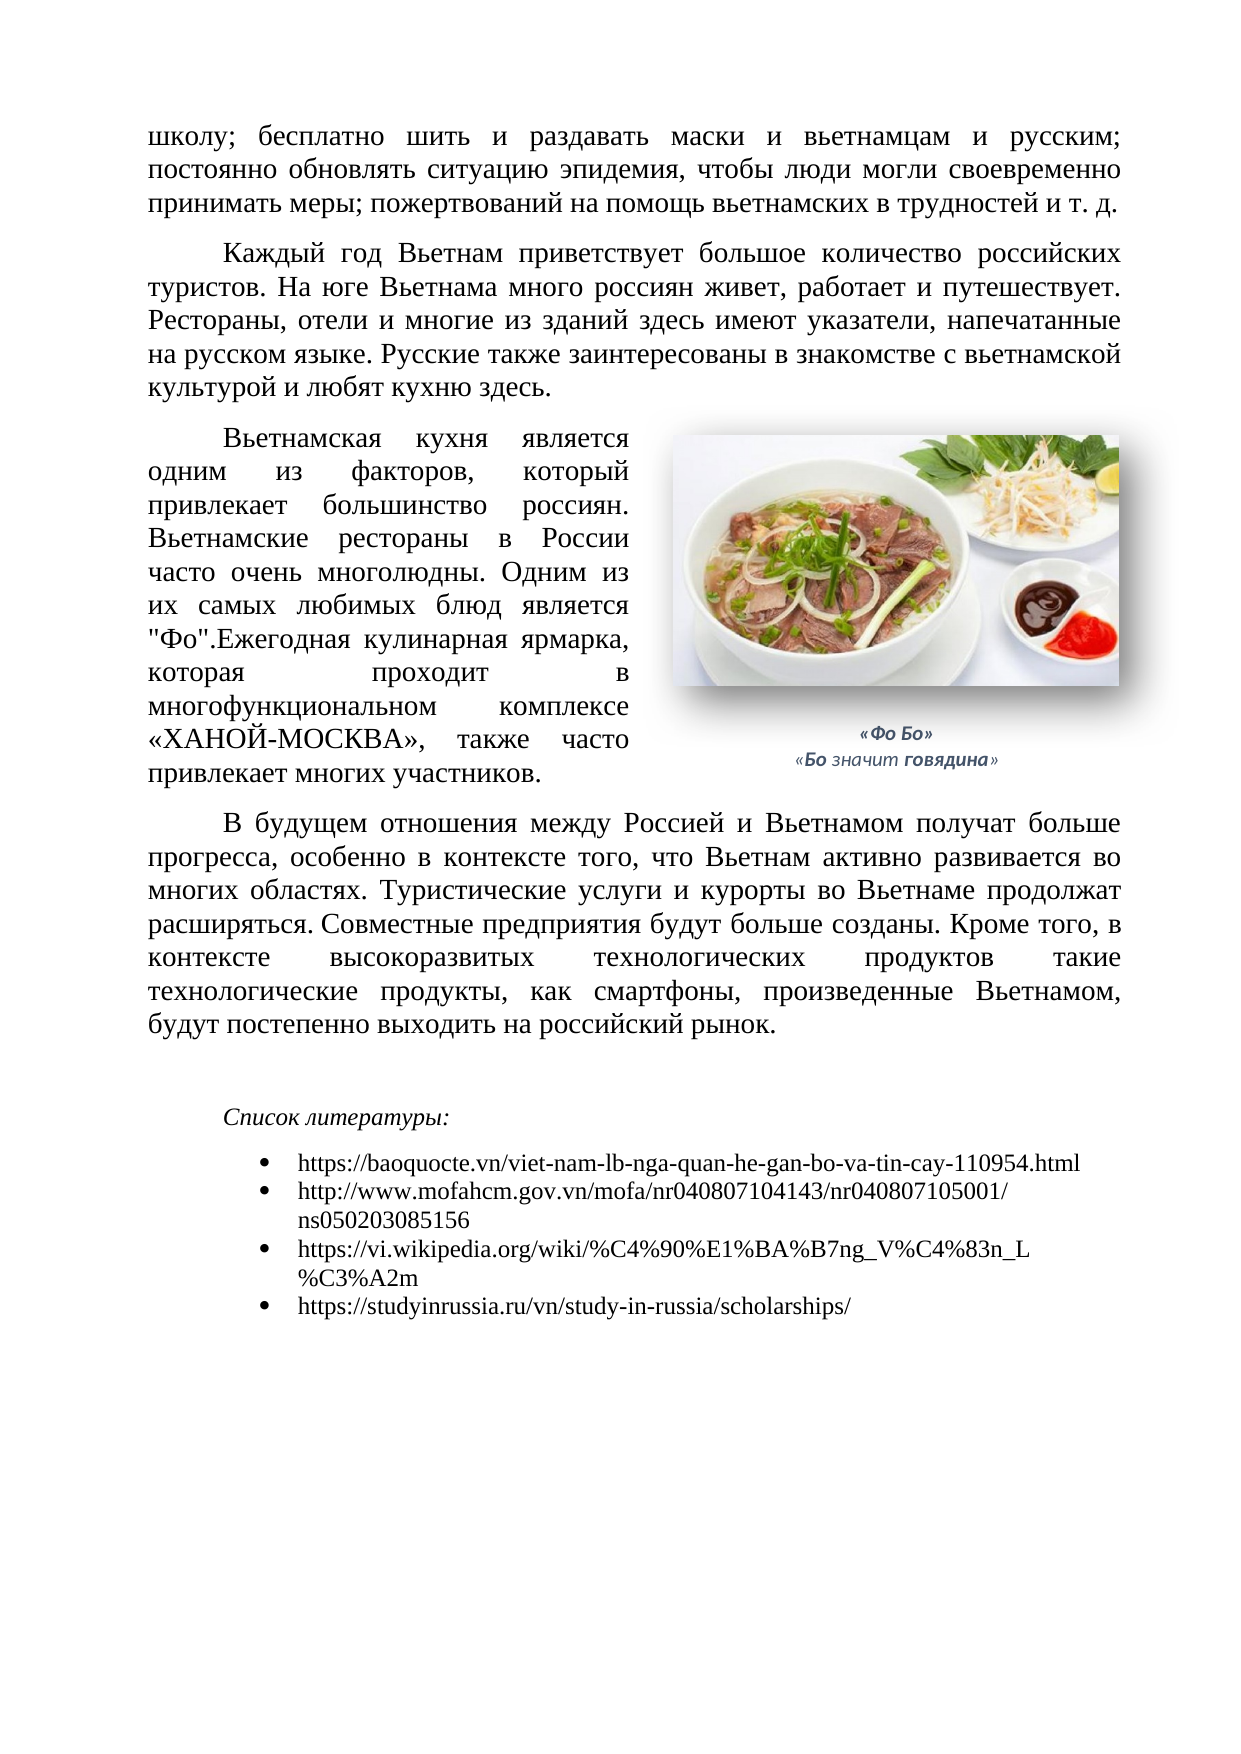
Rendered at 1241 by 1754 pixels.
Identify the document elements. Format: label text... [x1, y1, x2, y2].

text В будущем отношения между Россией и Вьетнамом получат больше прогресса, особенно в контексте того, что Вьетнам активно развивается во многих областях. Туристические услуги и курорты во Вьетнаме продолжат расширяться. Совместные предприятия будут больше созданы. Кроме того, в контексте высокоразвитых технологических продуктов такие технологические продукты, как смартфоны, произведенные Вьетнамом, будут постепенно выходить на российский рынок. [148, 805, 1122, 1040]
list https://studyinrussia.ru/vn/study-in-russia/scholarships/ [260, 1291, 1122, 1320]
text Каждый год Вьетнам приветствует большое количество российских туристов. На юге Вьетнама много россиян живет, работает и путешествует. Рестораны, отели и многие из зданий здесь имеют указатели, напечатанные на русском языке. Русские также заинтересованы в знакомстве с вьетнамской культурой и любят кухню здесь. [148, 235, 1122, 403]
list https://vi.wikipedia.org/wiki/%C4%90%E1%BA%B7ng_V%C4%83n_L%C3%A2m [260, 1234, 1122, 1291]
text Список литературы: [148, 1102, 1122, 1131]
list http://www.mofahcm.gov.vn/mofa/nr040807104143/nr040807105001/ns050203085156 [260, 1176, 1122, 1234]
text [148, 118, 1122, 219]
list https://baoquocte.vn/viet-nam-lb-nga-quan-he-gan-bo-va-tin-cay-110954.html [260, 1148, 1122, 1176]
picture [673, 435, 1119, 686]
